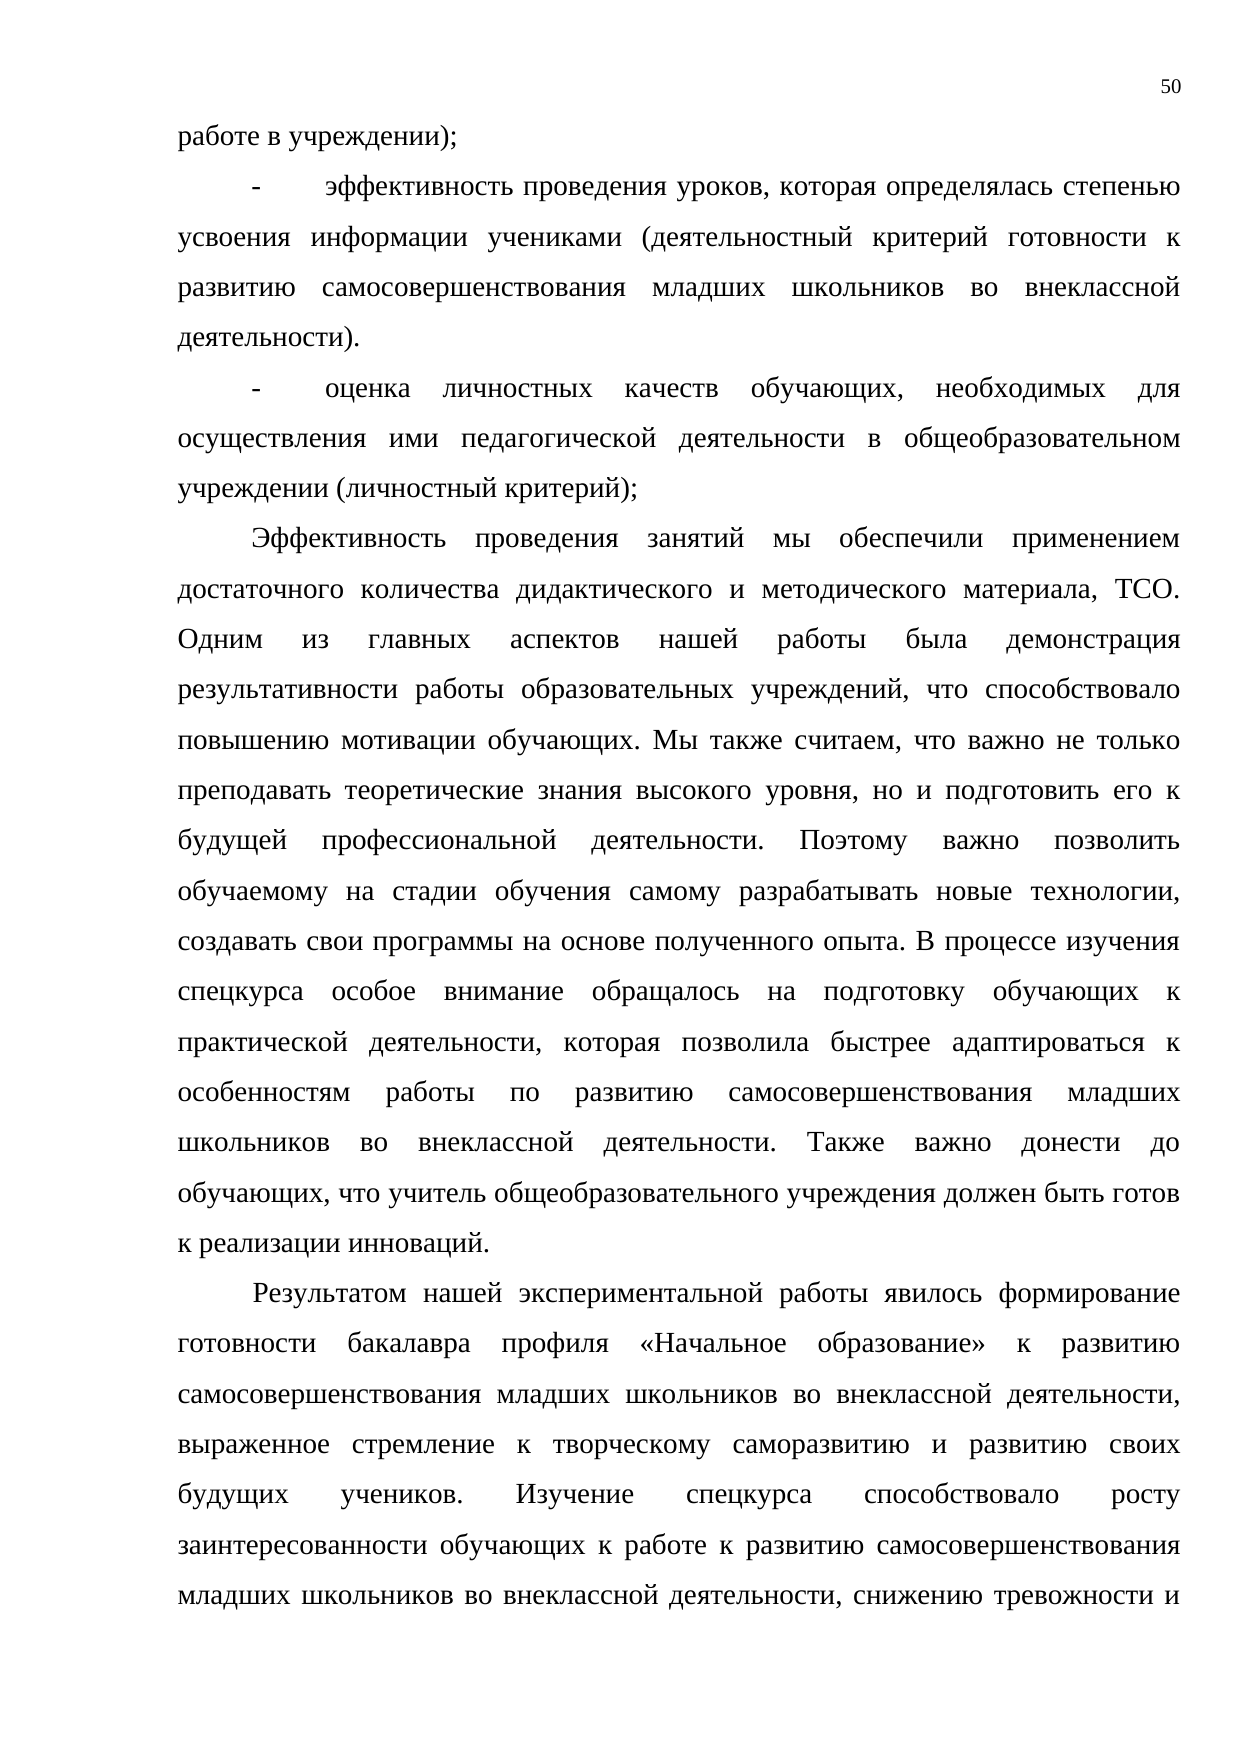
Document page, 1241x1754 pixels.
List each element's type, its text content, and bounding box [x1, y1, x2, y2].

list оценка личностных качеств обучающих, необходимых для осуществления ими педагогической деятельности в общеобразовательном учреждении (личностный критерий); [177, 370, 1181, 504]
text Эффективность проведения занятий мы обеспечили применением достаточного количества дидактического и методического материала, ТСО. Одним из главных аспектов нашей работы была демонстрация результативности работы образовательных учреждений, что способствовало повышению мотивации обучающих. Мы также считаем, что важно не только преподавать теоретические знания высокого уровня, но и подготовить его к будущей профессиональной деятельности. Поэтому важно позволить обучаемому на стадии обучения самому разрабатывать новые технологии, создавать свои программы на основе полученного опыта. В процессе изучения спецкурса особое внимание обращалось на подготовку обучающих к практической деятельности, которая позволила быстрее адаптироваться к особенностям работы по развитию самосовершенствования младших школьников во внеклассной деятельности. Также важно донести до обучающих, что учитель общеобразовательного учреждения должен быть готов к реализации инноваций. [177, 521, 1181, 1258]
list эффективность проведения уроков, которая определялась степенью усвоения информации учениками (деятельностный критерий готовности к развитию самосовершенствования младших школьников во внеклассной деятельности). [177, 168, 1181, 353]
